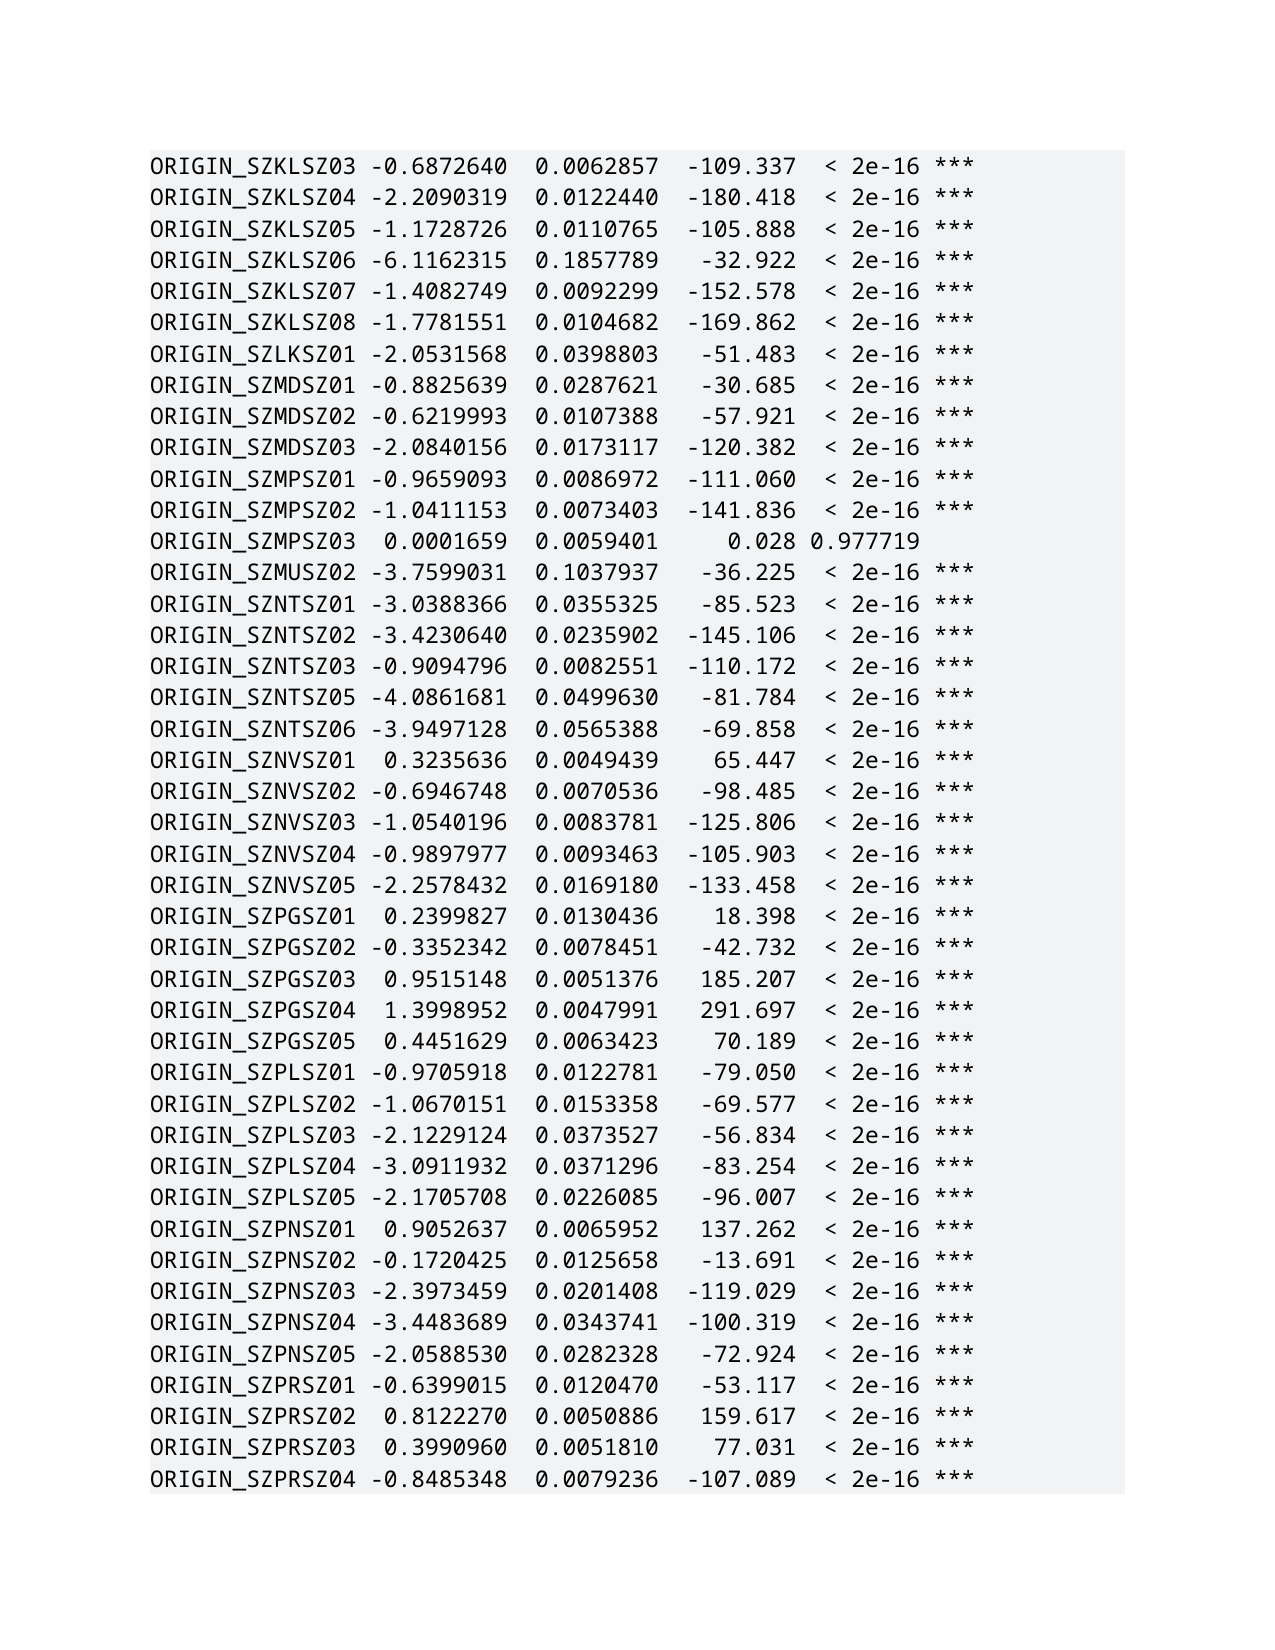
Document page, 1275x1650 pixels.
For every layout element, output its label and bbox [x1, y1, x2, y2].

text [150, 150, 1125, 1494]
